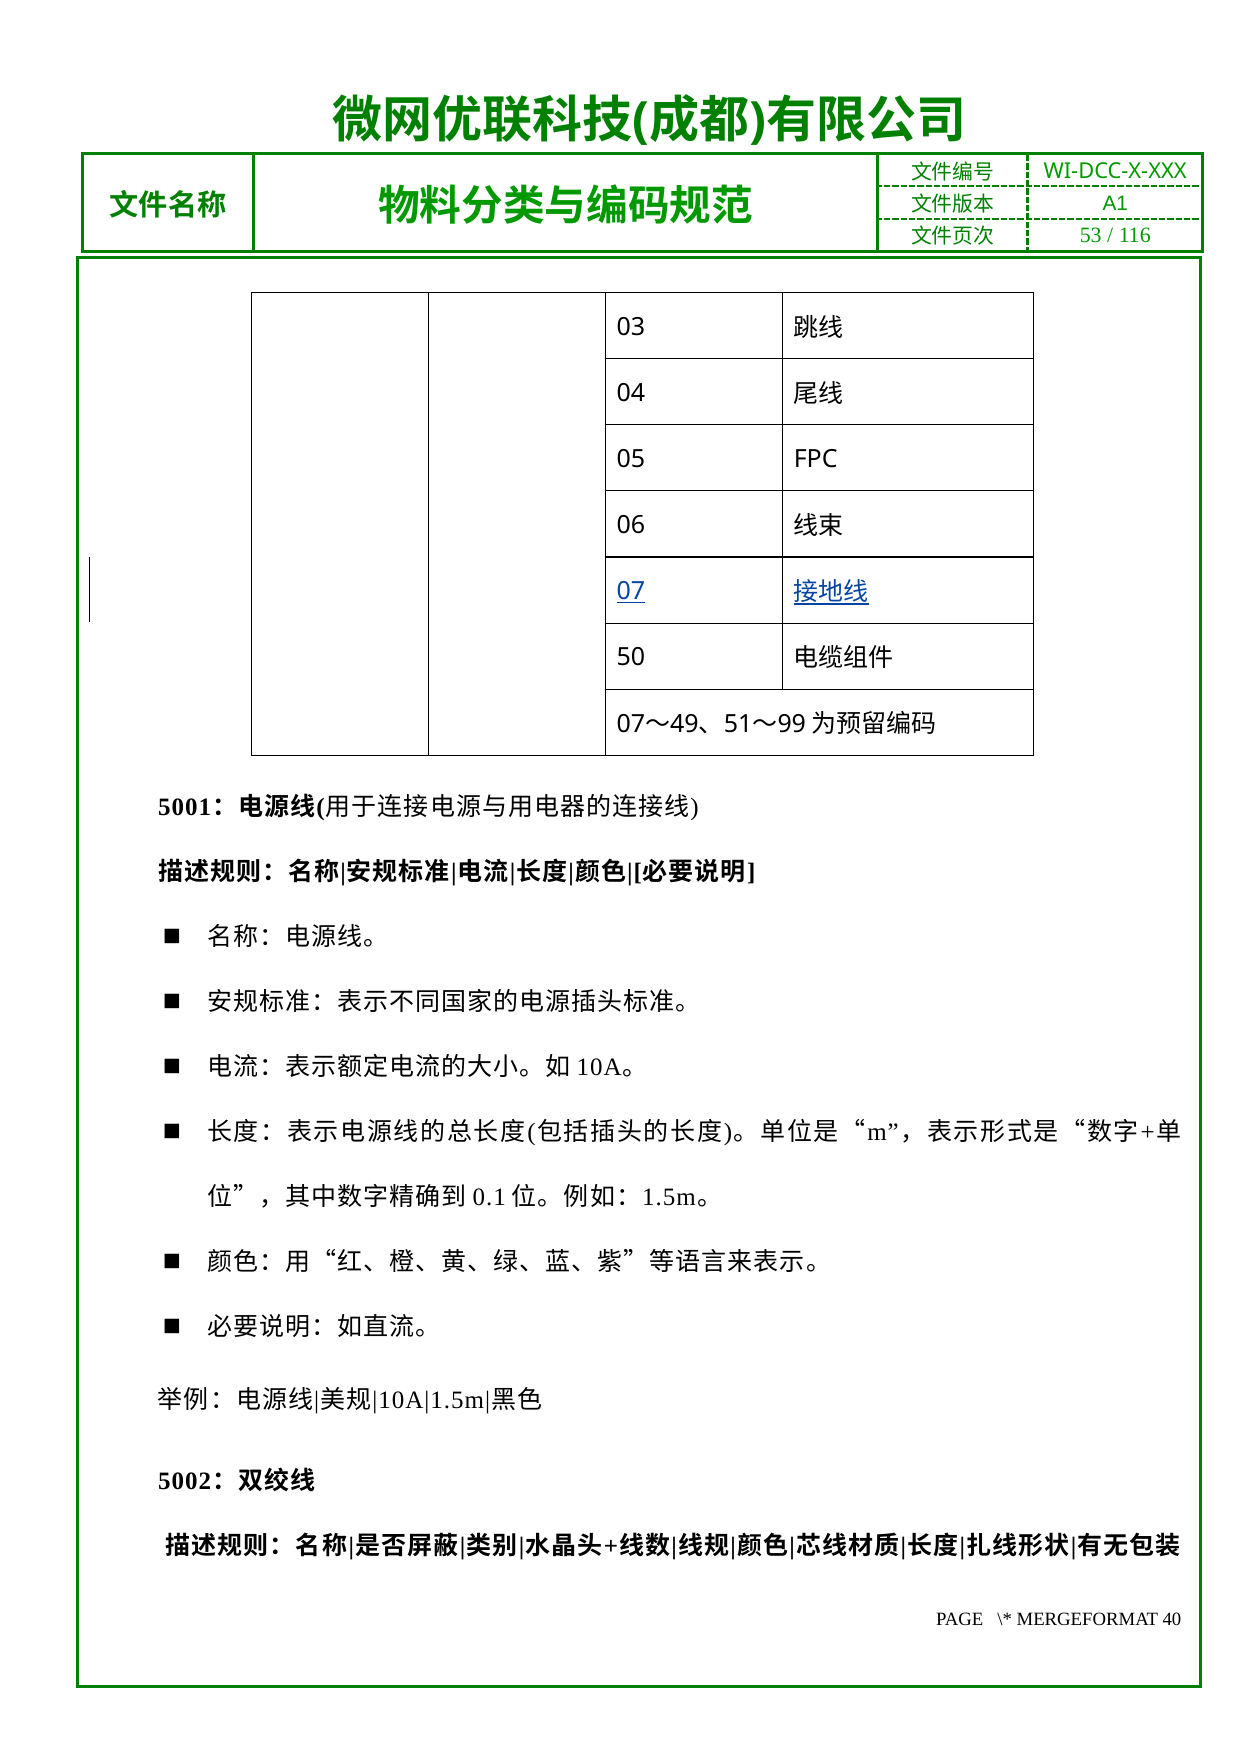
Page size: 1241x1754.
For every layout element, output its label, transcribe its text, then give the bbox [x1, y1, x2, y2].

list 安规标准：表示不同国家的电源插头标准。 [162, 967, 1181, 1032]
table_cell 05 [606, 425, 782, 490]
table_cell 07～49、51～99为预留编码 [606, 690, 1033, 754]
list 电流：表示额定电流的大小。如10A。 [162, 1032, 1181, 1097]
text 描述规则：名称|安规标准|电流|长度|颜色|[必要说明] [103, 837, 1181, 902]
table_cell 03 [606, 293, 782, 358]
text 5001：电源线(用于连接电源与用电器的连接线) [103, 772, 1181, 837]
text 5002：双绞线 [103, 1446, 1181, 1511]
list 长度：表示电源线的总长度(包括插头的长度)。单位是“m”，表示形式是“数字+单位”，其中数字精确到0.1位。例如：1.5m。 [162, 1097, 1181, 1227]
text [158, 1511, 1181, 1576]
list 名称：电源线。 [162, 902, 1181, 967]
table_cell 线束 [783, 491, 1033, 556]
table_cell 电缆组件 [783, 624, 1033, 688]
table_cell 04 [606, 359, 782, 424]
table_cell 跳线 [783, 293, 1033, 358]
text 举例：电源线|美规|10A|1.5m|黑色 [103, 1365, 1181, 1430]
table_cell 06 [606, 491, 782, 556]
table_cell 尾线 [783, 359, 1033, 424]
table_cell 50 [606, 624, 782, 688]
list 必要说明：如直流。 [162, 1292, 1181, 1357]
list 颜色：用“红、橙、黄、绿、蓝、紫”等语言来表示。 [162, 1227, 1181, 1292]
table_cell FPC [783, 425, 1033, 490]
